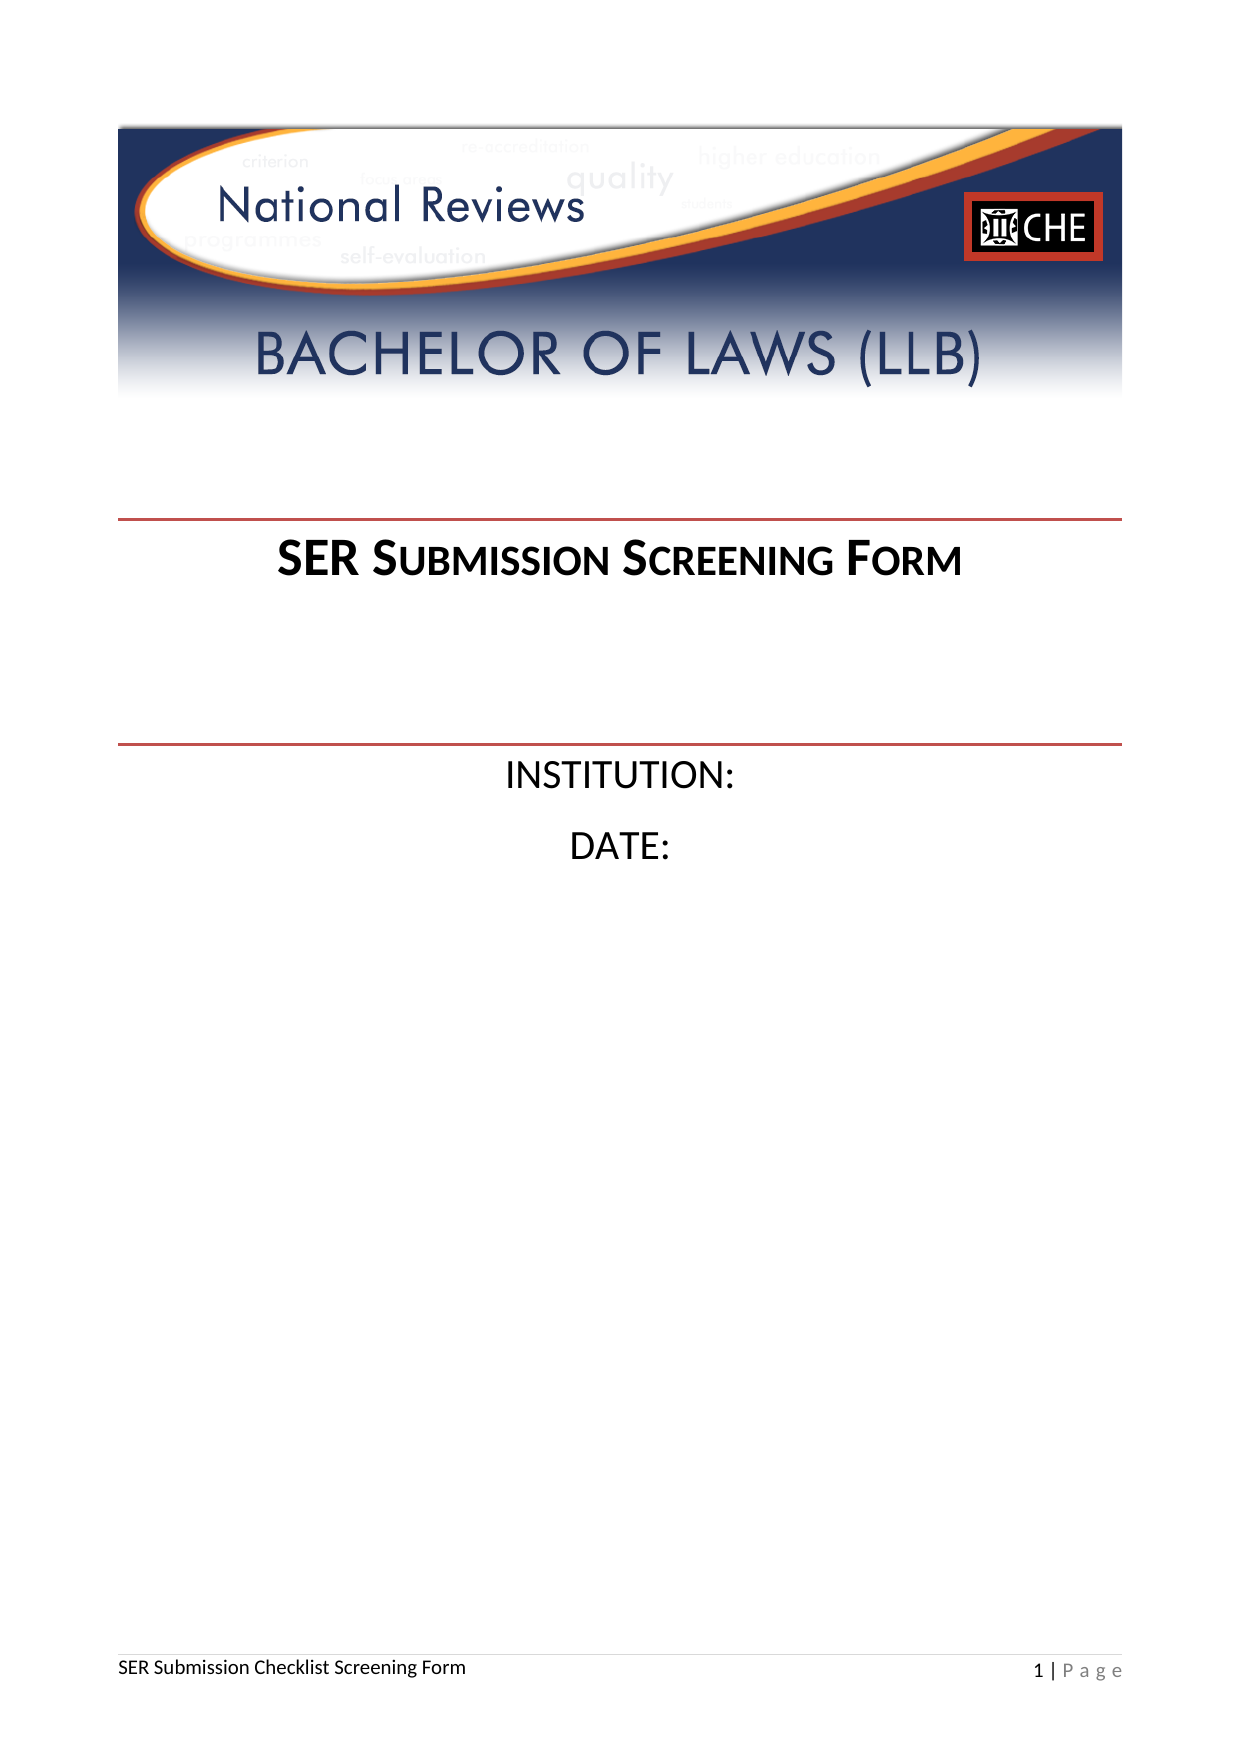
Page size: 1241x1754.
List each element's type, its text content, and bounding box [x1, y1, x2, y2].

title DATE: [118, 814, 1122, 870]
picture [118, 118, 1123, 416]
title INSTITUTION: [118, 746, 1122, 798]
title SER Submission Screening Form [118, 521, 1122, 589]
